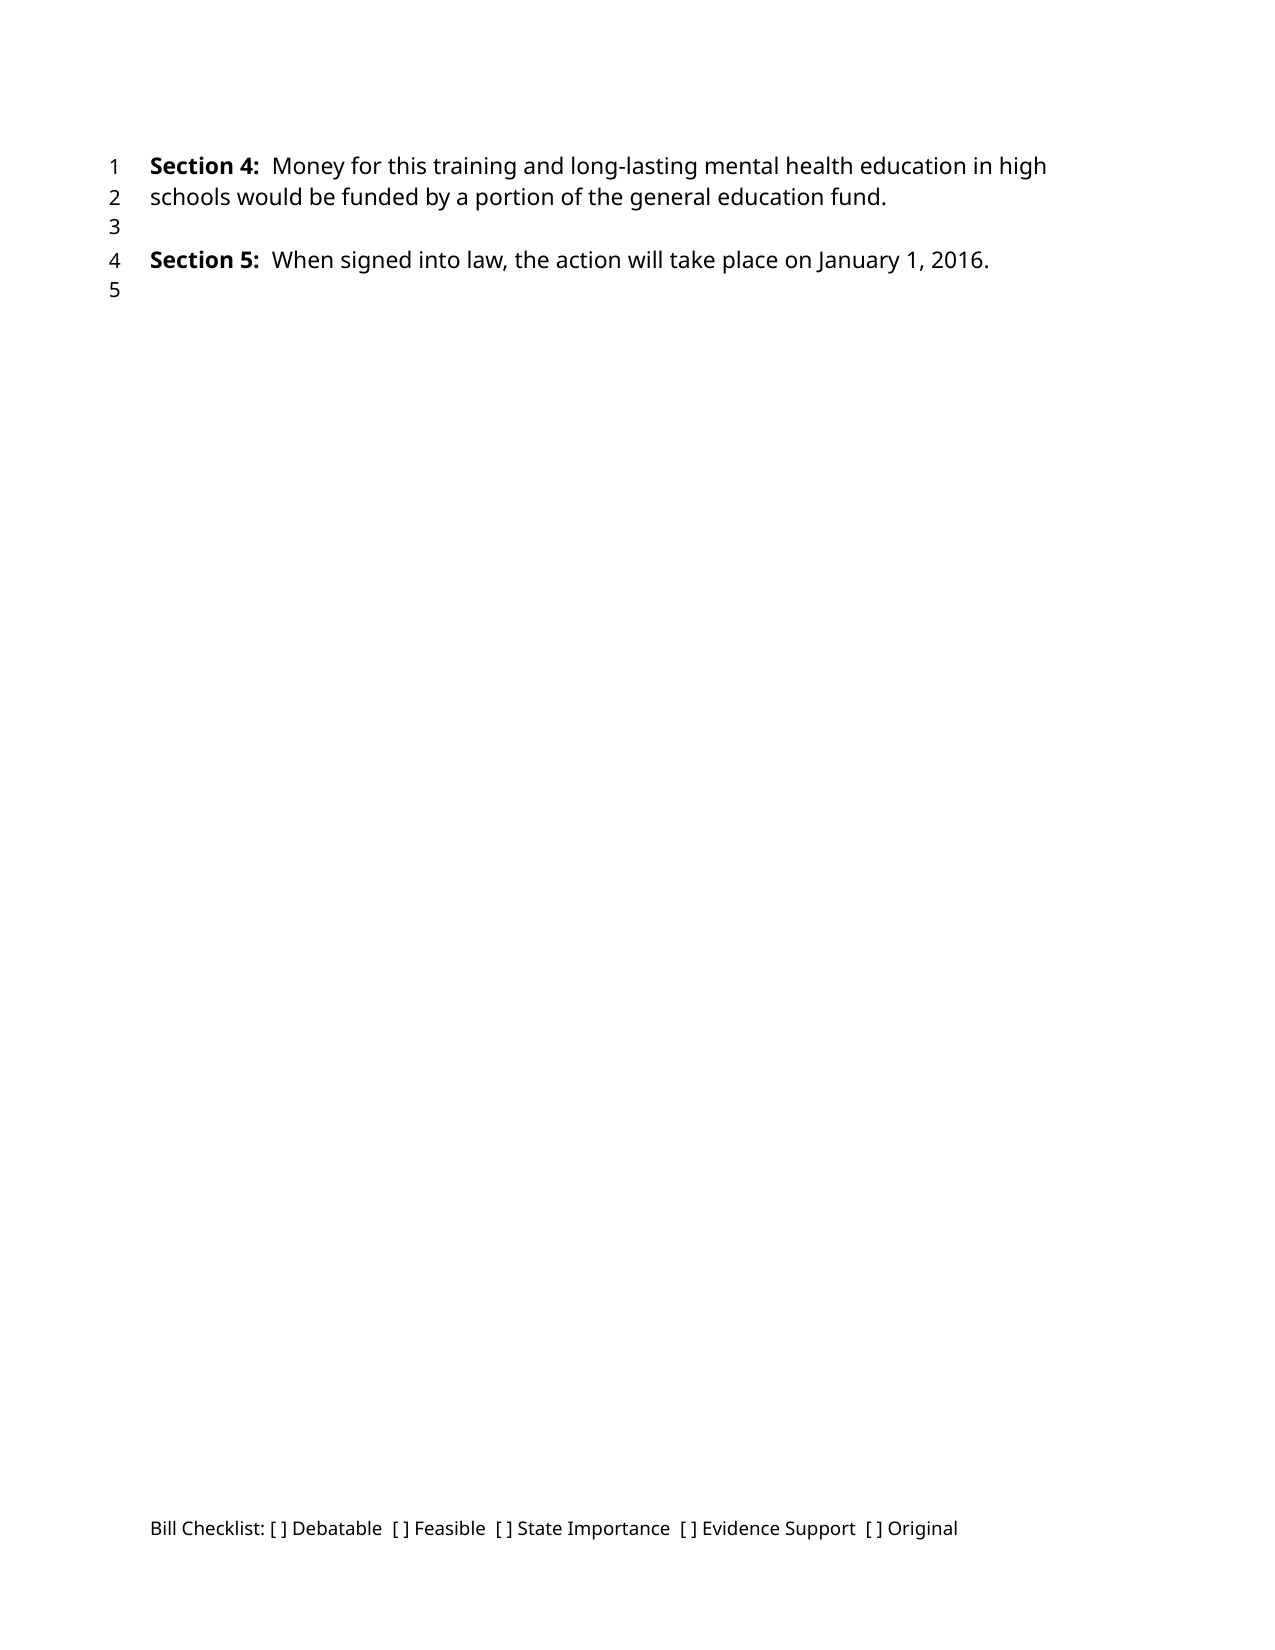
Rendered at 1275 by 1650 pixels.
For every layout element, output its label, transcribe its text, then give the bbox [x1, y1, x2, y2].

text Section 5: When signed into law, the action will take place on January 1, 2016. [150, 244, 1125, 275]
text Section 4: Money for this training and long-lasting mental health education in high schools would be funded by a portion of the general education fund. [150, 150, 1125, 212]
